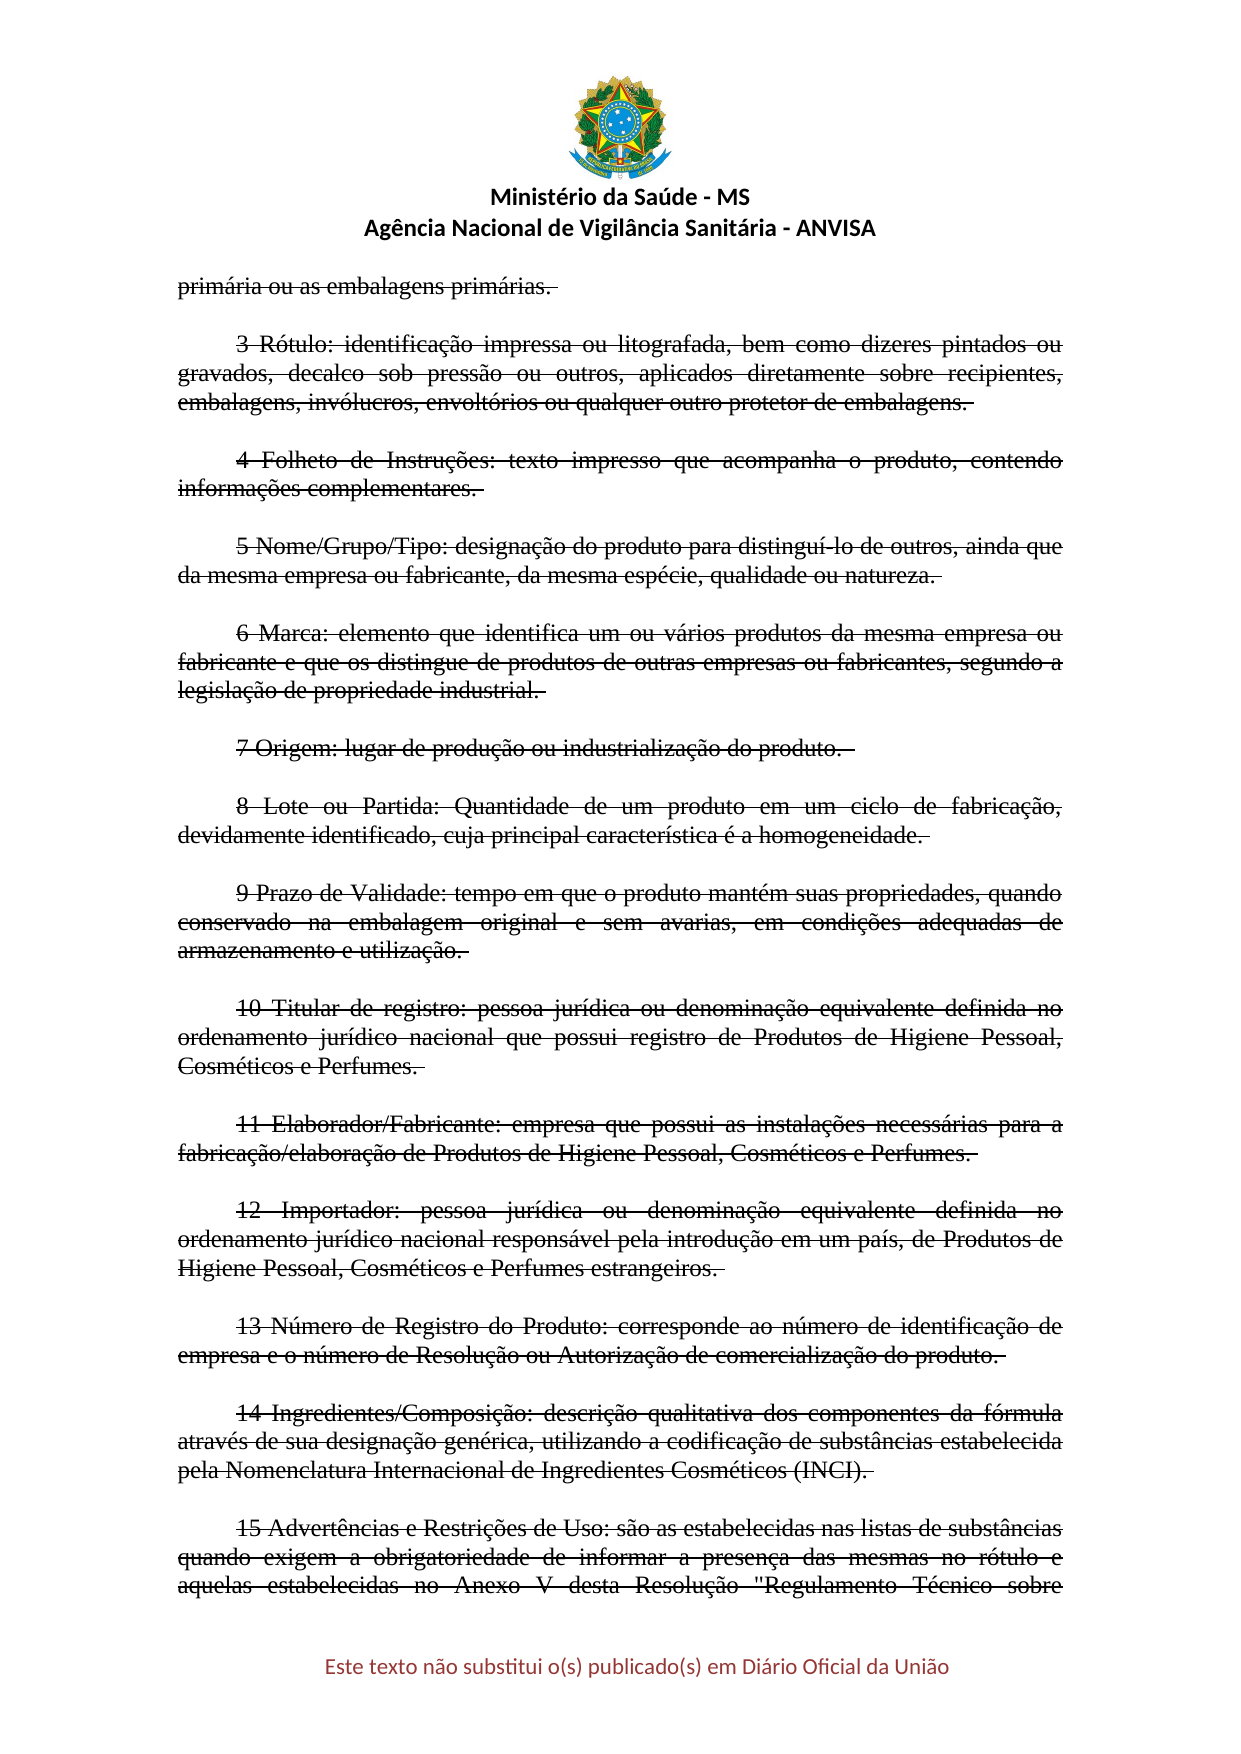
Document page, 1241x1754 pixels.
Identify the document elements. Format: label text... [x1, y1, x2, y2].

text 14 Ingredientes/Composição: descrição qualitativa dos componentes da fórmula através de sua designação genérica, utilizando a codificação de substâncias estabelecida pela Nomenclatura Internacional de Ingredientes Cosméticos (INCI). [177, 1398, 1063, 1442]
text 10 Titular de registro: pessoa jurídica ou denominação equivalente definida no ordenamento jurídico nacional que possui registro de Produtos de Higiene Pessoal, Cosméticos e Perfumes. [177, 993, 1063, 1038]
text 7 Origem: lugar de produção ou industrialização do produto. [177, 733, 1063, 762]
text 12 Importador: pessoa jurídica ou denominação equivalente definida no ordenamento jurídico nacional responsável pela introdução em um país, de Produtos de Higiene Pessoal, Cosméticos e Perfumes estrangeiros. [177, 1241, 1063, 1282]
text 5 Nome/Grupo/Tipo: designação do produto para distinguí-lo de outros, ainda que da mesma empresa ou fabricante, da mesma espécie, qualidade ou natureza. [177, 531, 1063, 589]
text 9 Prazo de Validade: tempo em que o produto mantém suas propriedades, quando conservado na embalagem original e sem avarias, em condições adequadas de armazenamento e utilização. [177, 923, 1063, 964]
text 2 Embalagem Secundária: é a embalagem destinada a conter a embalagem primária ou as embalagens primárias. [177, 271, 1063, 300]
text 12 Importador: pessoa jurídica ou denominação equivalente definida no ordenamento jurídico nacional responsável pela introdução em um país, de Produtos de Higiene Pessoal, Cosméticos e Perfumes estrangeiros. [177, 1196, 1063, 1240]
text 6 Marca: elemento que identifica um ou vários produtos da mesma empresa ou fabricante e que os distingue de produtos de outras empresas ou fabricantes, segundo a legislação de propriedade industrial. [177, 663, 1063, 704]
text 9 Prazo de Validade: tempo em que o produto mantém suas propriedades, quando conservado na embalagem original e sem avarias, em condições adequadas de armazenamento e utilização. [177, 878, 1063, 922]
picture [565, 73, 675, 182]
text 14 Ingredientes/Composição: descrição qualitativa dos componentes da fórmula através de sua designação genérica, utilizando a codificação de substâncias estabelecida pela Nomenclatura Internacional de Ingredientes Cosméticos (INCI). [177, 1443, 1063, 1484]
text 3 Rótulo: identificação impressa ou litografada, bem como dizeres pintados ou gravados, decalco sob pressão ou outros, aplicados diretamente sobre recipientes, embalagens, invólucros, envoltórios ou qualquer outro protetor de embalagens. [177, 329, 1063, 374]
text 3 Rótulo: identificação impressa ou litografada, bem como dizeres pintados ou gravados, decalco sob pressão ou outros, aplicados diretamente sobre recipientes, embalagens, invólucros, envoltórios ou qualquer outro protetor de embalagens. [177, 375, 1063, 416]
text 11 Elaborador/Fabricante: empresa que possui as instalações necessárias para a fabricação/elaboração de Produtos de Higiene Pessoal, Cosméticos e Perfumes. [177, 1109, 1063, 1166]
text 6 Marca: elemento que identifica um ou vários produtos da mesma empresa ou fabricante e que os distingue de produtos de outras empresas ou fabricantes, segundo a legislação de propriedade industrial. [177, 618, 1063, 662]
text 4 Folheto de Instruções: texto impresso que acompanha o produto, contendo informações complementares. [177, 445, 1063, 502]
text 10 Titular de registro: pessoa jurídica ou denominação equivalente definida no ordenamento jurídico nacional que possui registro de Produtos de Higiene Pessoal, Cosméticos e Perfumes. [177, 1039, 1063, 1080]
text 13 Número de Registro do Produto: corresponde ao número de identificação de empresa e o número de Resolução ou Autorização de comercialização do produto. [177, 1311, 1063, 1368]
text 8 Lote ou Partida: Quantidade de um produto em um ciclo de fabricação, devidamente identificado, cuja principal característica é a homogeneidade. [177, 791, 1063, 849]
